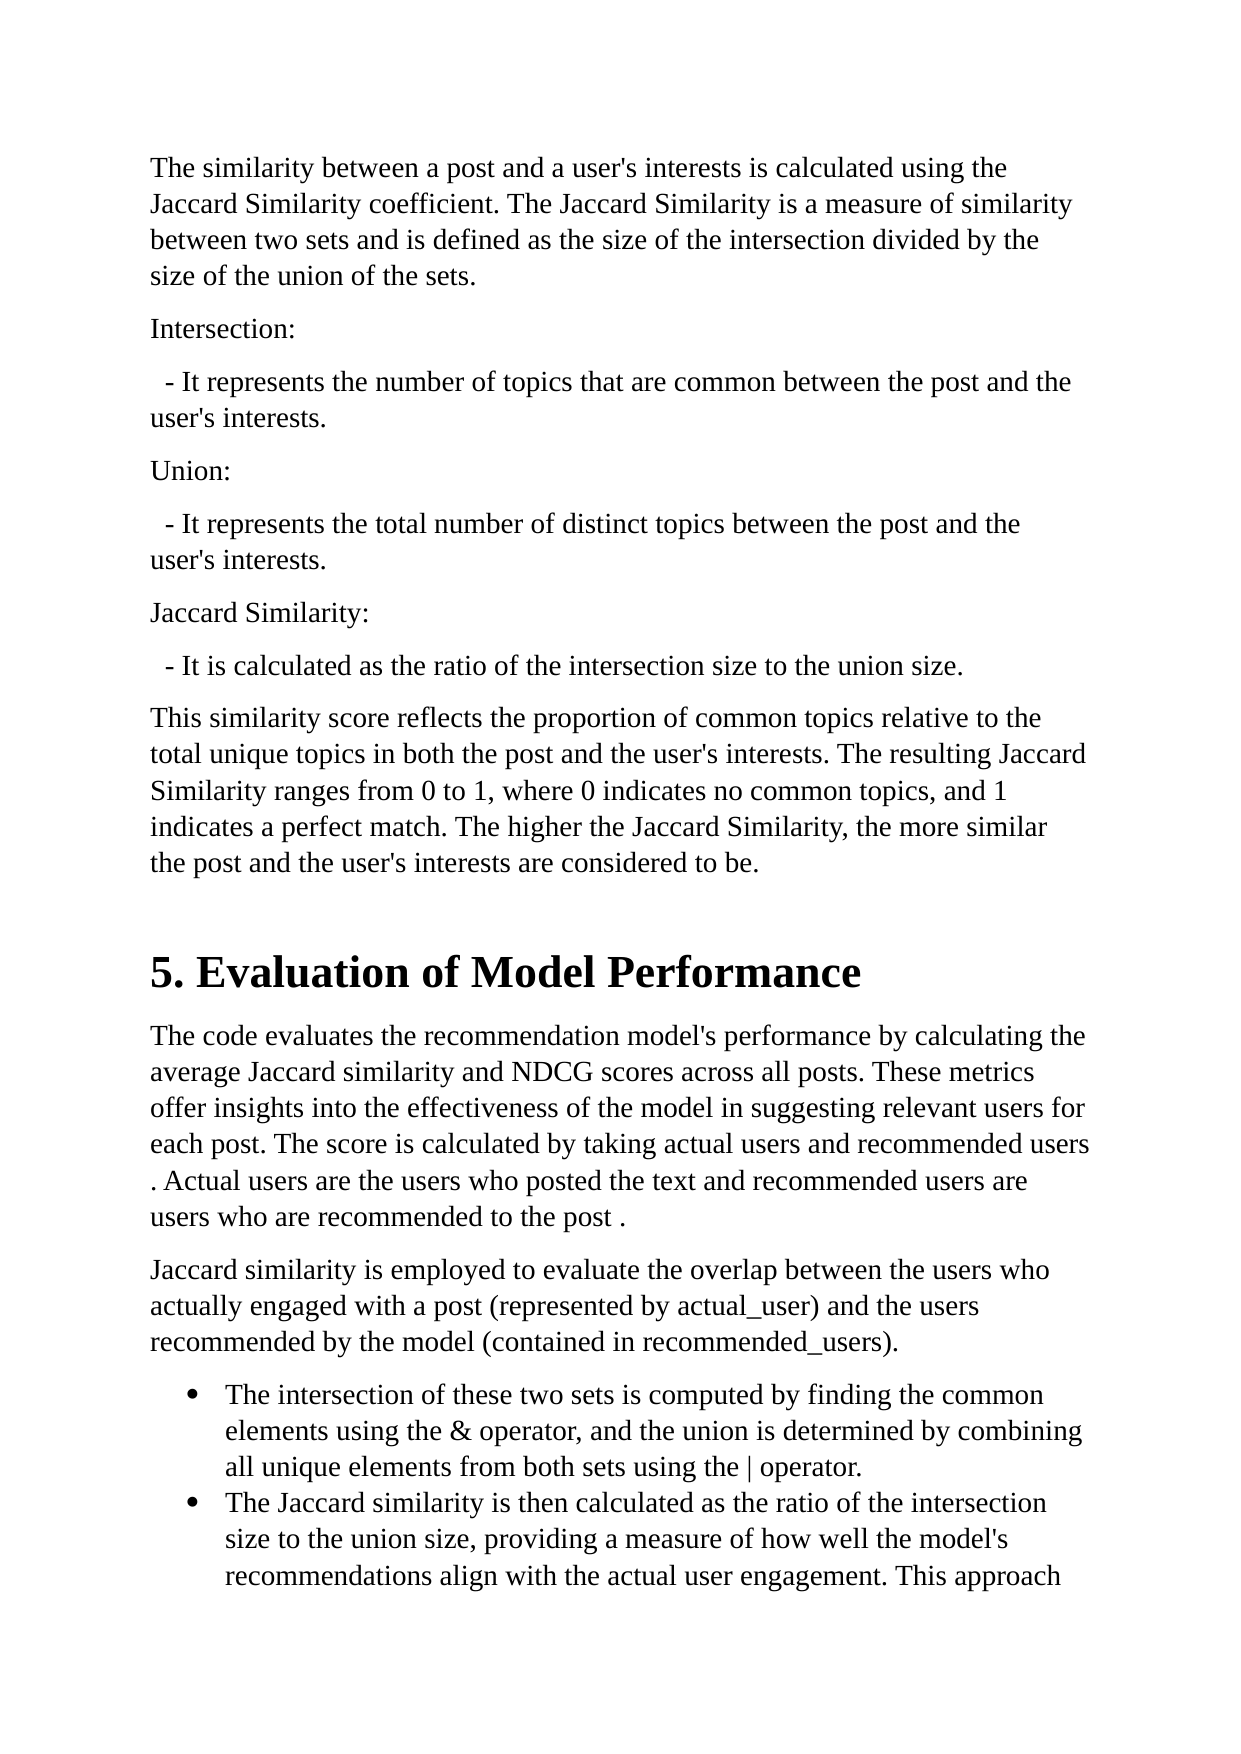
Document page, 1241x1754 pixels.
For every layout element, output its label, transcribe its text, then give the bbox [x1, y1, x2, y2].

text Intersection: [150, 311, 1090, 345]
text This similarity score reflects the proportion of common topics relative to the total unique topics in both the post and the user's interests. The resulting Jaccard Similarity ranges from 0 to 1, where 0 indicates no common topics, and 1 indicates a perfect match. The higher the Jaccard Similarity, the more similar the post and the user's interests are considered to be. [150, 700, 1090, 878]
text The similarity between a post and a user's interests is calculated using the Jaccard Similarity coefficient. The Jaccard Similarity is a measure of similarity between two sets and is defined as the size of the intersection divided by the size of the union of the sets. [150, 150, 1090, 292]
text 5. Evaluation of Model Performance [150, 945, 1090, 997]
text The code evaluates the recommendation model's performance by calculating the average Jaccard similarity and NDCG scores across all posts. These metrics offer insights into the effectiveness of the model in suggesting relevant users for each post. The score is calculated by taking actual users and recommended users . Actual users are the users who posted the text and recommended users are users who are recommended to the post . [150, 1018, 1090, 1232]
text - It represents the total number of distinct topics between the post and the user's interests. [150, 506, 1090, 576]
text Union: [150, 453, 1090, 487]
text - It is calculated as the ratio of the intersection size to the union size. [150, 648, 1090, 681]
text Jaccard Similarity: [150, 595, 1090, 628]
list The intersection of these two sets is computed by finding the common elements using the & operator, and the union is determined by combining all unique elements from both sets using the | operator. [187, 1377, 1090, 1483]
text Jaccard similarity is employed to evaluate the overlap between the users who actually engaged with a post (represented by actual_user) and the users recommended by the model (contained in recommended_users). [150, 1252, 1090, 1358]
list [187, 1485, 1090, 1591]
text - It represents the number of topics that are common between the post and the user's interests. [150, 364, 1090, 434]
